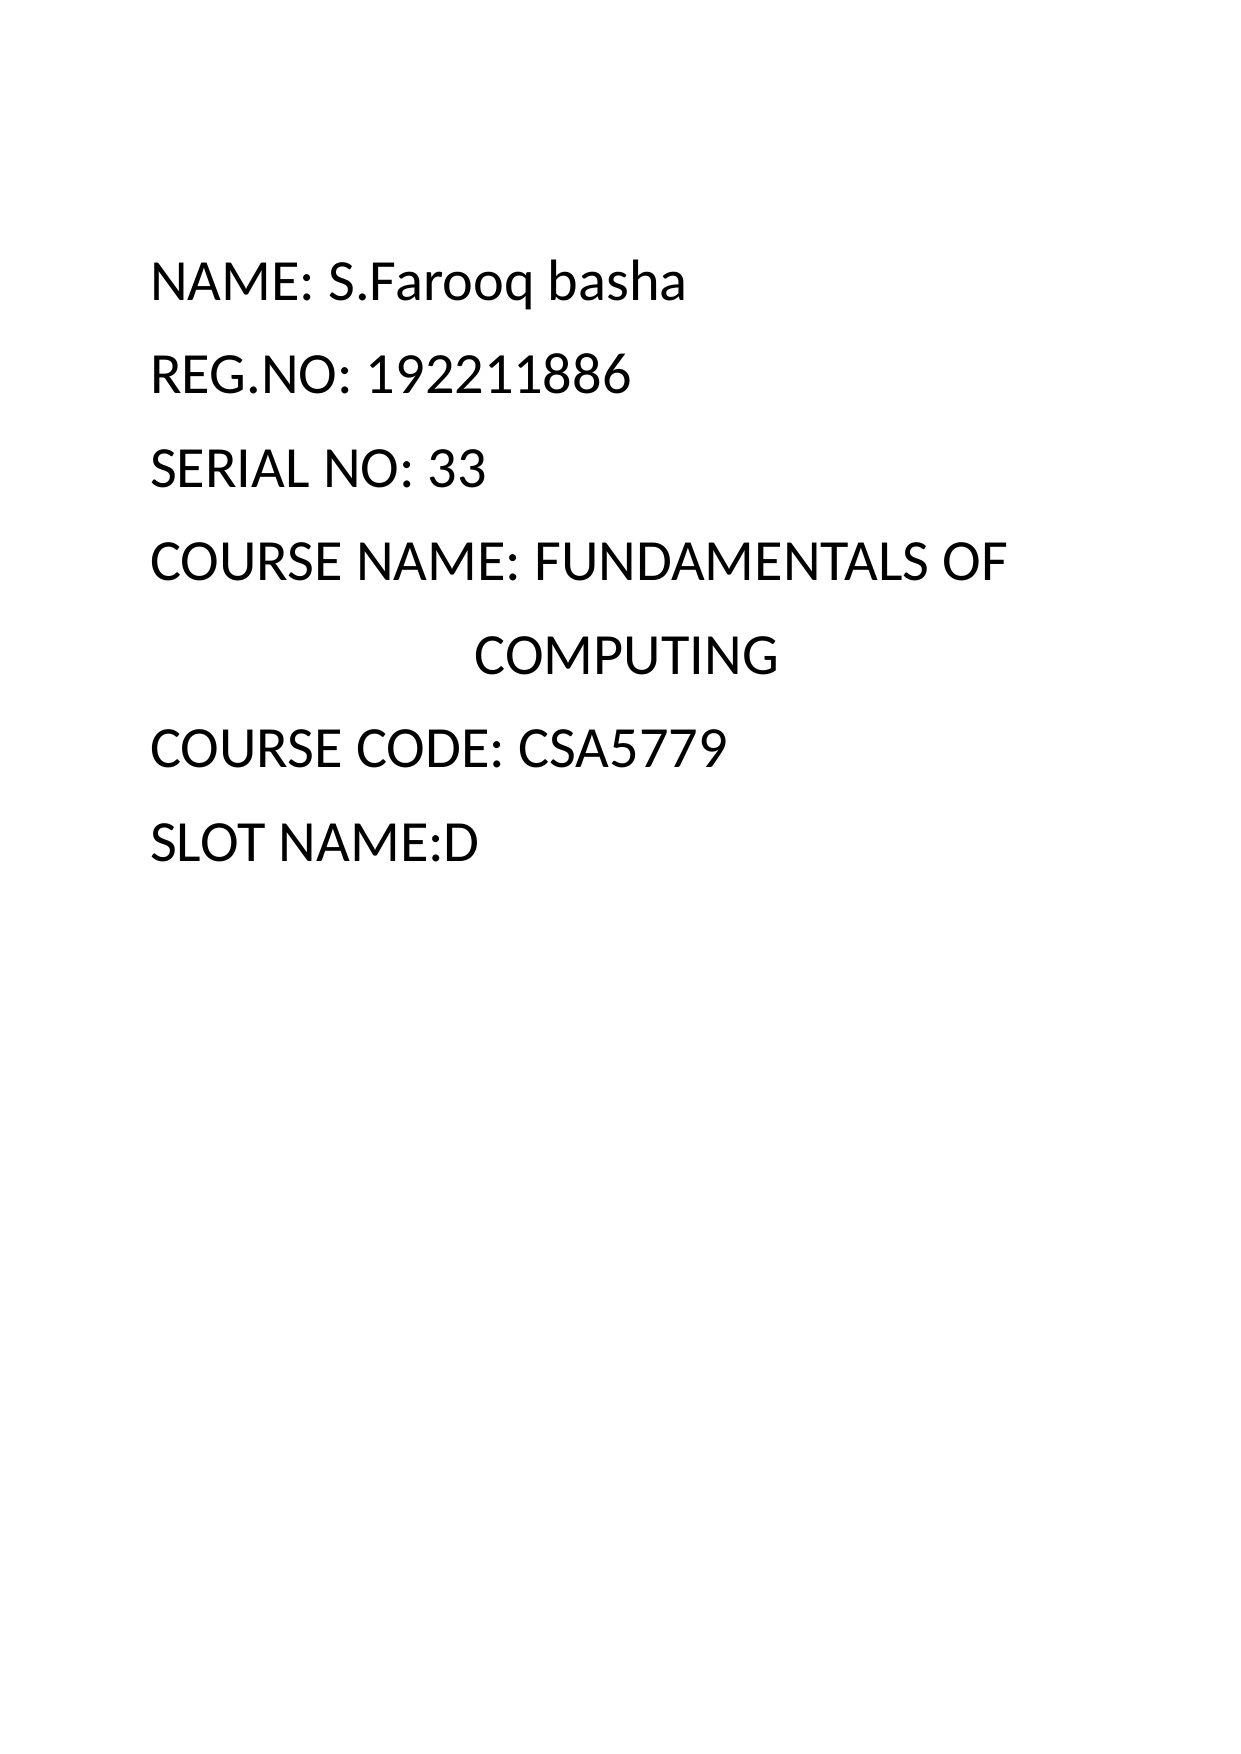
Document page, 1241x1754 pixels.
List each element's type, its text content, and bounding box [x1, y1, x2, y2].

text COURSE CODE: CSA5779 [150, 711, 1090, 782]
text SLOT NAME:D [150, 805, 1090, 876]
text COMPUTING [150, 618, 1090, 689]
text NAME: S.Farooq basha [150, 243, 1090, 315]
text REG.NO: 192211886 [150, 337, 1090, 408]
text COURSE NAME: FUNDAMENTALS OF [150, 524, 1090, 595]
text SERIAL NO: 33 [150, 431, 1090, 502]
